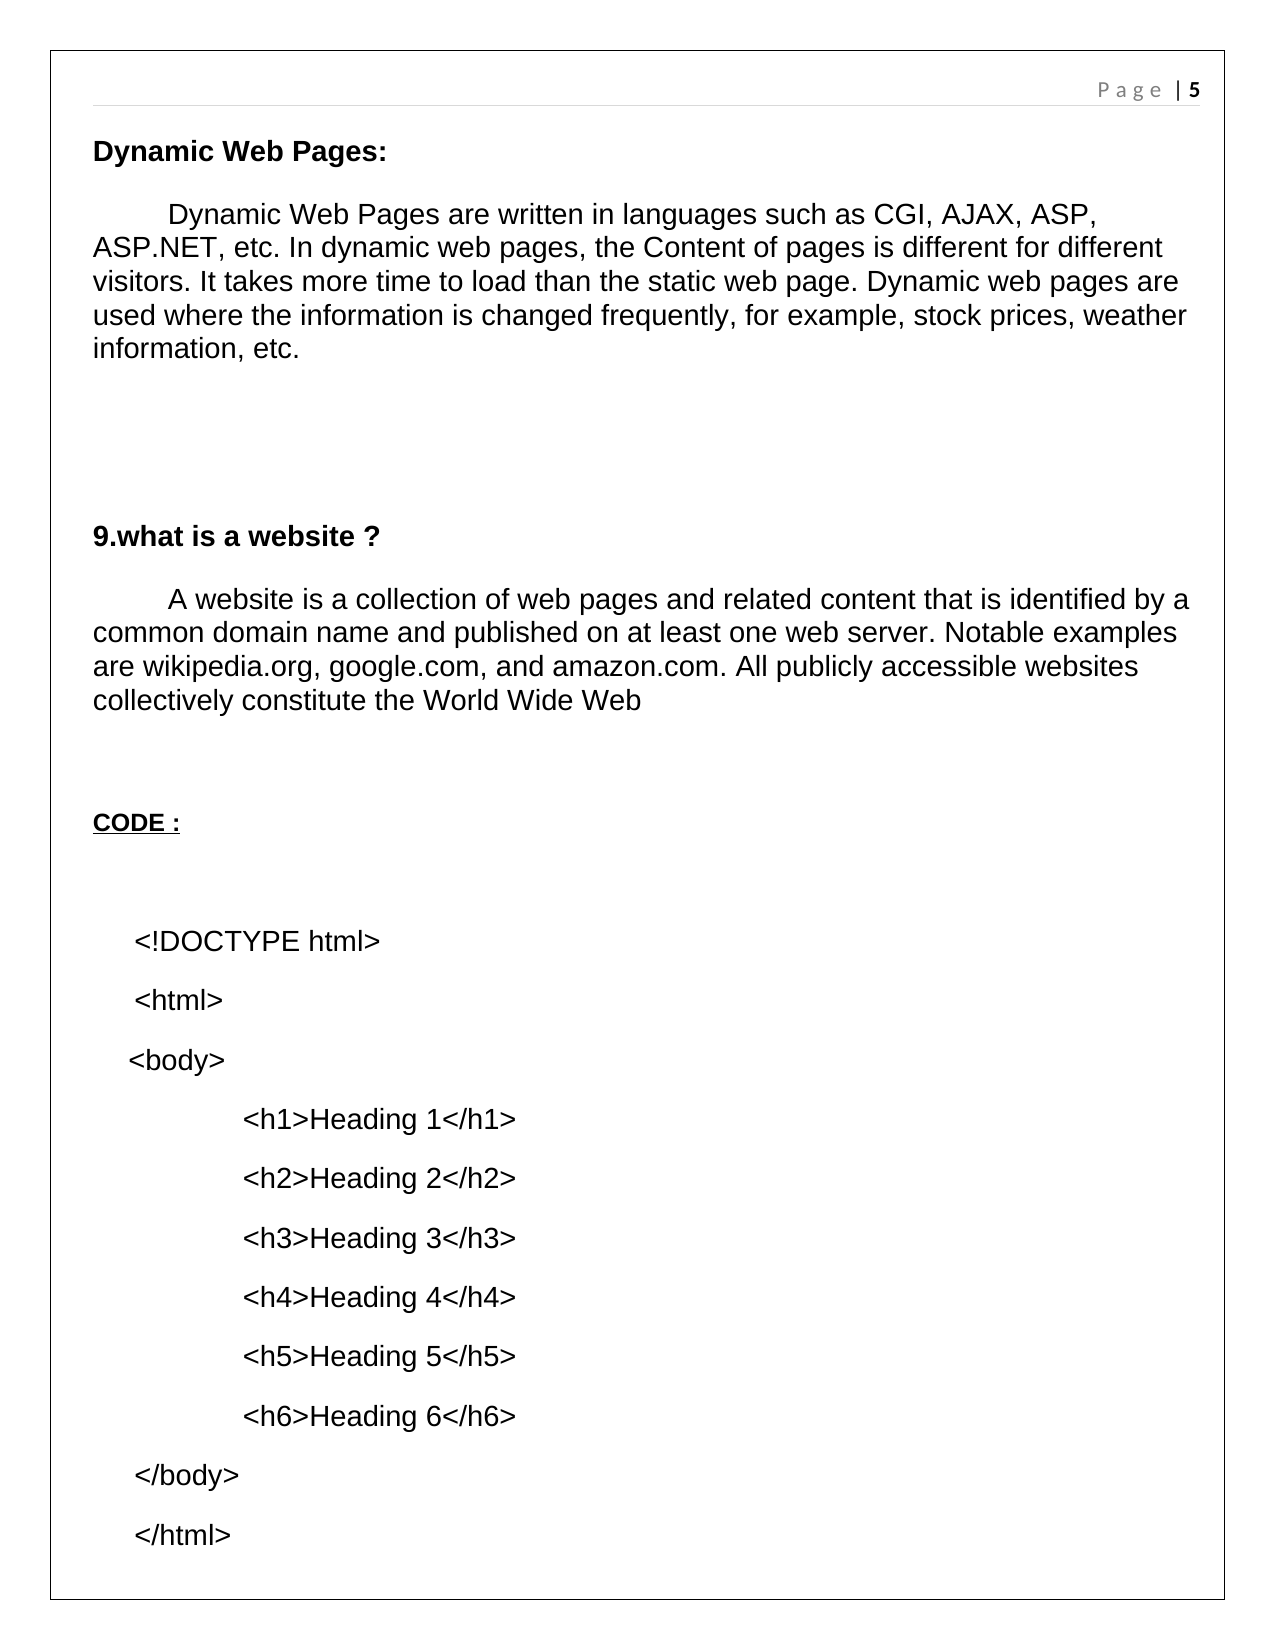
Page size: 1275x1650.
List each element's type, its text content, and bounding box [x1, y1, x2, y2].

text </body> [134, 1458, 1200, 1492]
text Dynamic Web Pages: [93, 134, 1200, 168]
text 9.what is a website ? [93, 519, 1200, 553]
text <h6>Heading 6</h6> [243, 1399, 1200, 1432]
text <!DOCTYPE html> [134, 924, 1200, 957]
text A website is a collection of web pages and related content that is identified by a common domain name and published on at least one web server. Notable examples are wikipedia.org, google.com, and amazon.com. All publicly accessible websites collectively constitute the World Wide Web [93, 582, 1200, 716]
text <html> [134, 983, 1200, 1017]
text <h4>Heading 4</h4> [243, 1280, 1200, 1313]
text CODE : [93, 808, 1200, 837]
text <body> [128, 1042, 1200, 1076]
text <h5>Heading 5</h5> [243, 1339, 1200, 1373]
text <h2>Heading 2</h2> [243, 1161, 1200, 1195]
text <h1>Heading 1</h1> [243, 1102, 1200, 1135]
text Dynamic Web Pages are written in languages such as CGI, AJAX, ASP, ASP.NET, etc. In dynamic web pages, the Content of pages is different for different visitors. It takes more time to load than the static web page. Dynamic web pages are used where the information is changed frequently, for example, stock prices, weather information, etc. [93, 197, 1200, 364]
text </html> [134, 1517, 1200, 1551]
text <h3>Heading 3</h3> [243, 1221, 1200, 1254]
